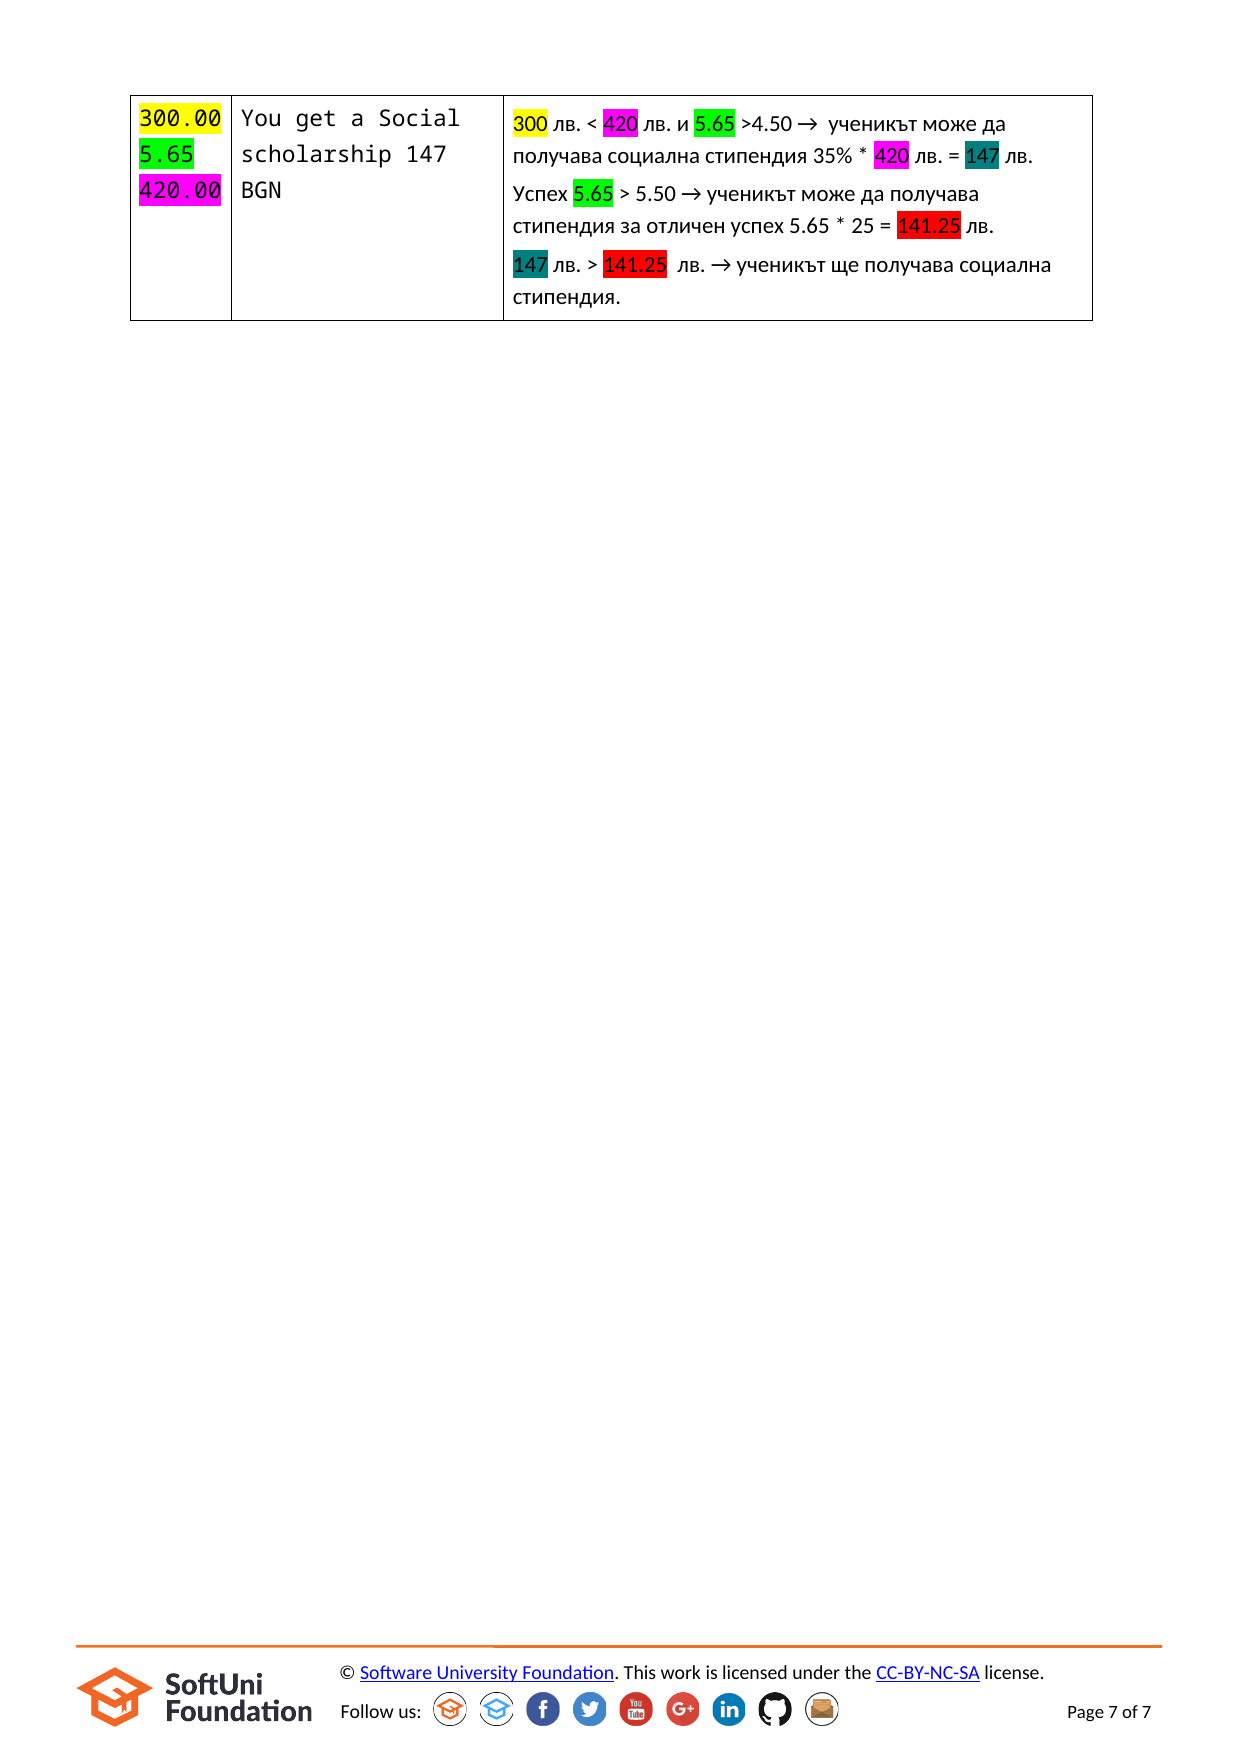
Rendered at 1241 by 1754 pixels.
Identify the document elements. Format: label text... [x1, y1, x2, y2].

picture [619, 1692, 653, 1726]
table_cell 300.00 5.65 420.00 [131, 96, 231, 320]
picture [433, 1692, 467, 1726]
picture [712, 1716, 722, 1726]
picture [736, 1693, 746, 1703]
picture [736, 1716, 746, 1726]
picture [573, 1692, 607, 1726]
table_cell You get a Social scholarship 147 BGN [232, 96, 503, 320]
picture [727, 1707, 738, 1717]
picture [480, 1692, 513, 1726]
picture [76, 1667, 312, 1727]
table_cell 300 лв. < 420 лв. и 5.65 >4.50 → ученикът може да получава социална стипендия 35% * 420 лв. = 147 лв. Успех 5.65 > 5.50 → ученикът може да получава стипендия за отличен успех 5.65 * 25 = 141.25 лв. 147 лв. > 141.25 лв. → ученикът ще получава социална стипендия. [504, 96, 1092, 320]
picture [712, 1693, 722, 1703]
picture [805, 1692, 839, 1726]
picture [758, 1692, 792, 1726]
picture [666, 1692, 700, 1726]
picture [526, 1692, 560, 1726]
